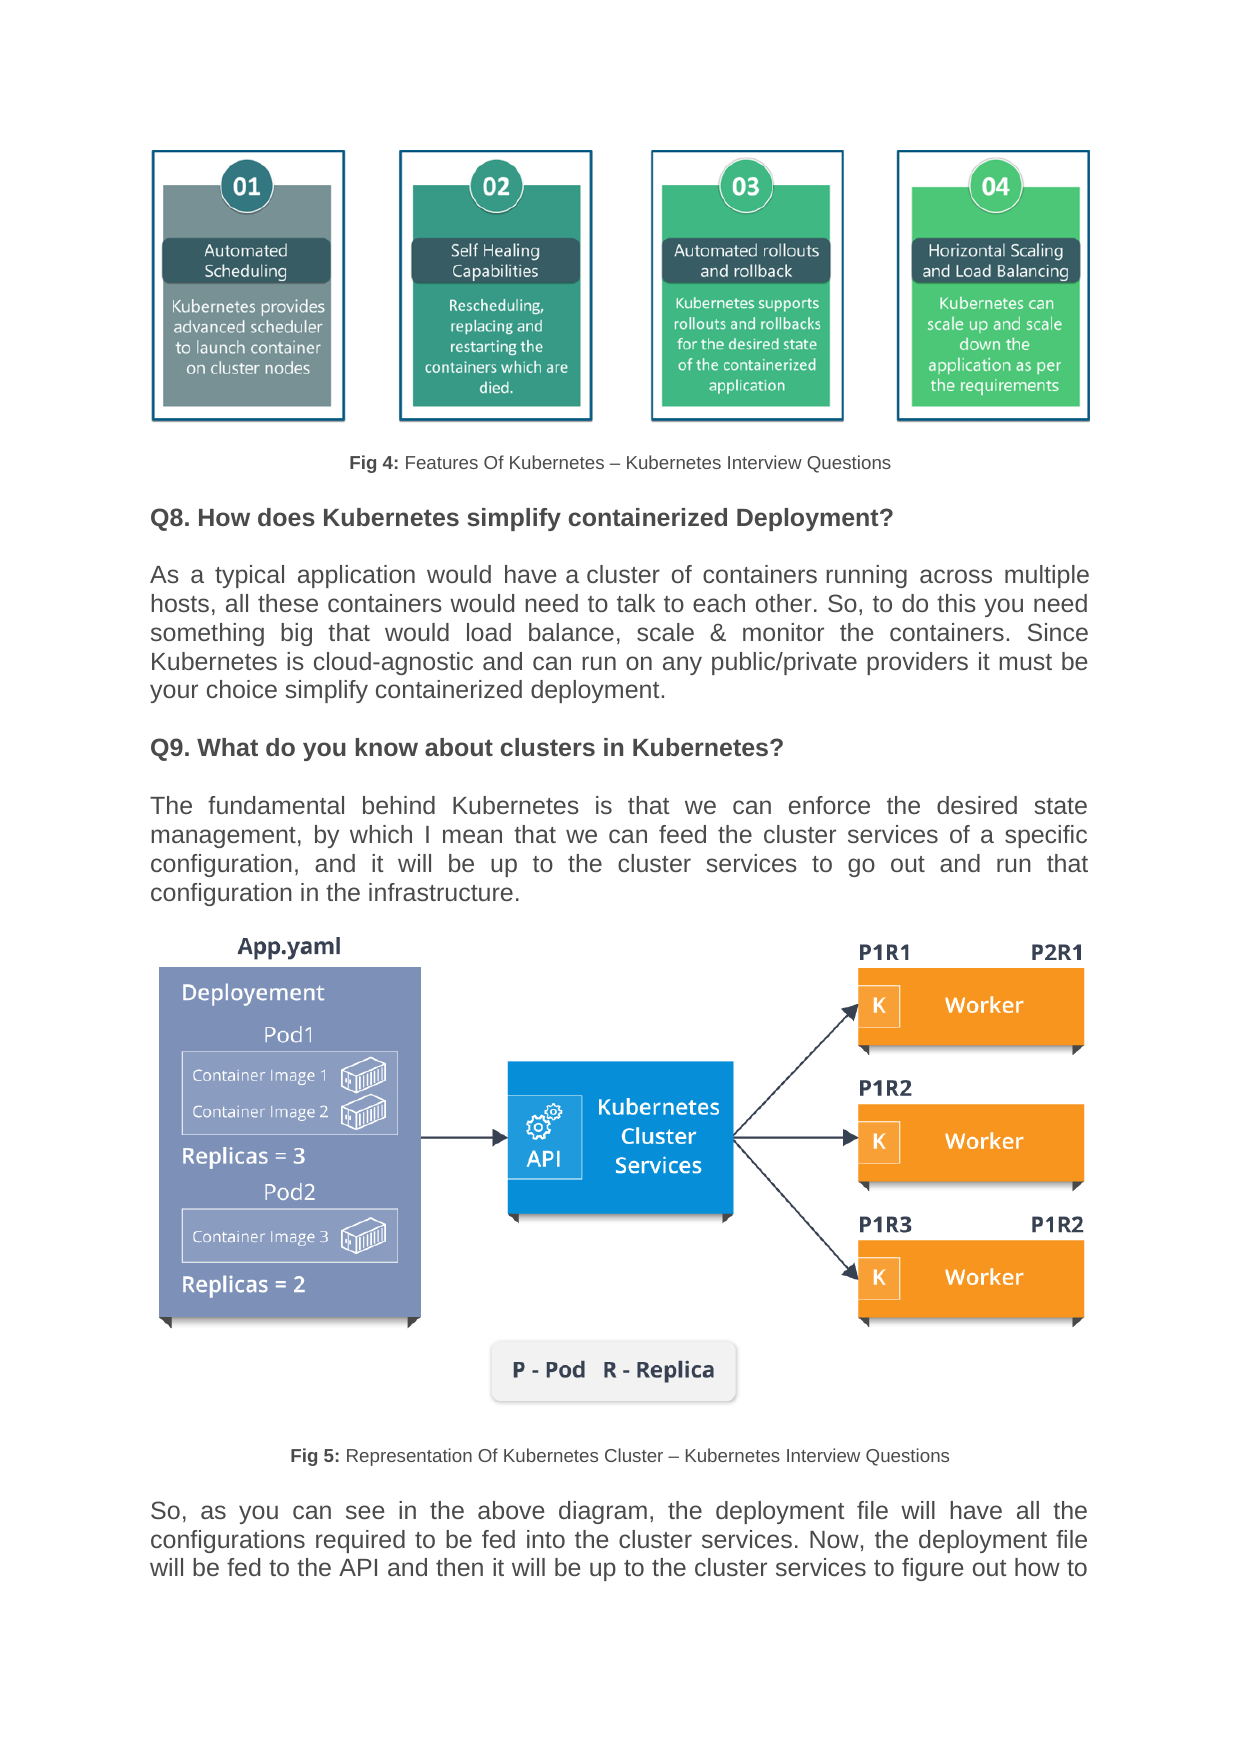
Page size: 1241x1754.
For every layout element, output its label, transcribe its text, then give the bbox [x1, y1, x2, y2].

text The fundamental behind Kubernetes is that we can enforce the desired state management, by which I mean that we can feed the cluster services of a specific configuration, and it will be up to the cluster services to go out and run that configuration in the infrastructure. [150, 791, 1090, 906]
picture [150, 150, 1091, 423]
text As a typical application would have a cluster of containers running across multiple hosts, all these containers would need to talk to each other. So, to do this you need something big that would load balance, scale & monitor the containers. Since Kubernetes is cloud-agnostic and can run on any public/private providers it must be your choice simplify containerized deployment. [150, 561, 1090, 704]
picture [900, 153, 1087, 418]
picture [402, 153, 590, 418]
picture [150, 935, 1091, 1416]
picture [155, 153, 342, 418]
text Q8. How does Kubernetes simplify containerized Deployment? [150, 503, 1090, 531]
text Fig 5: Representation Of Kubernetes Cluster – Kubernetes Interview Questions [150, 1445, 1090, 1467]
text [150, 1496, 1090, 1582]
text Fig 4: Features Of Kubernetes – Kubernetes Interview Questions [150, 452, 1090, 473]
text Q9. What do you know about clusters in Kubernetes? [150, 733, 1090, 762]
